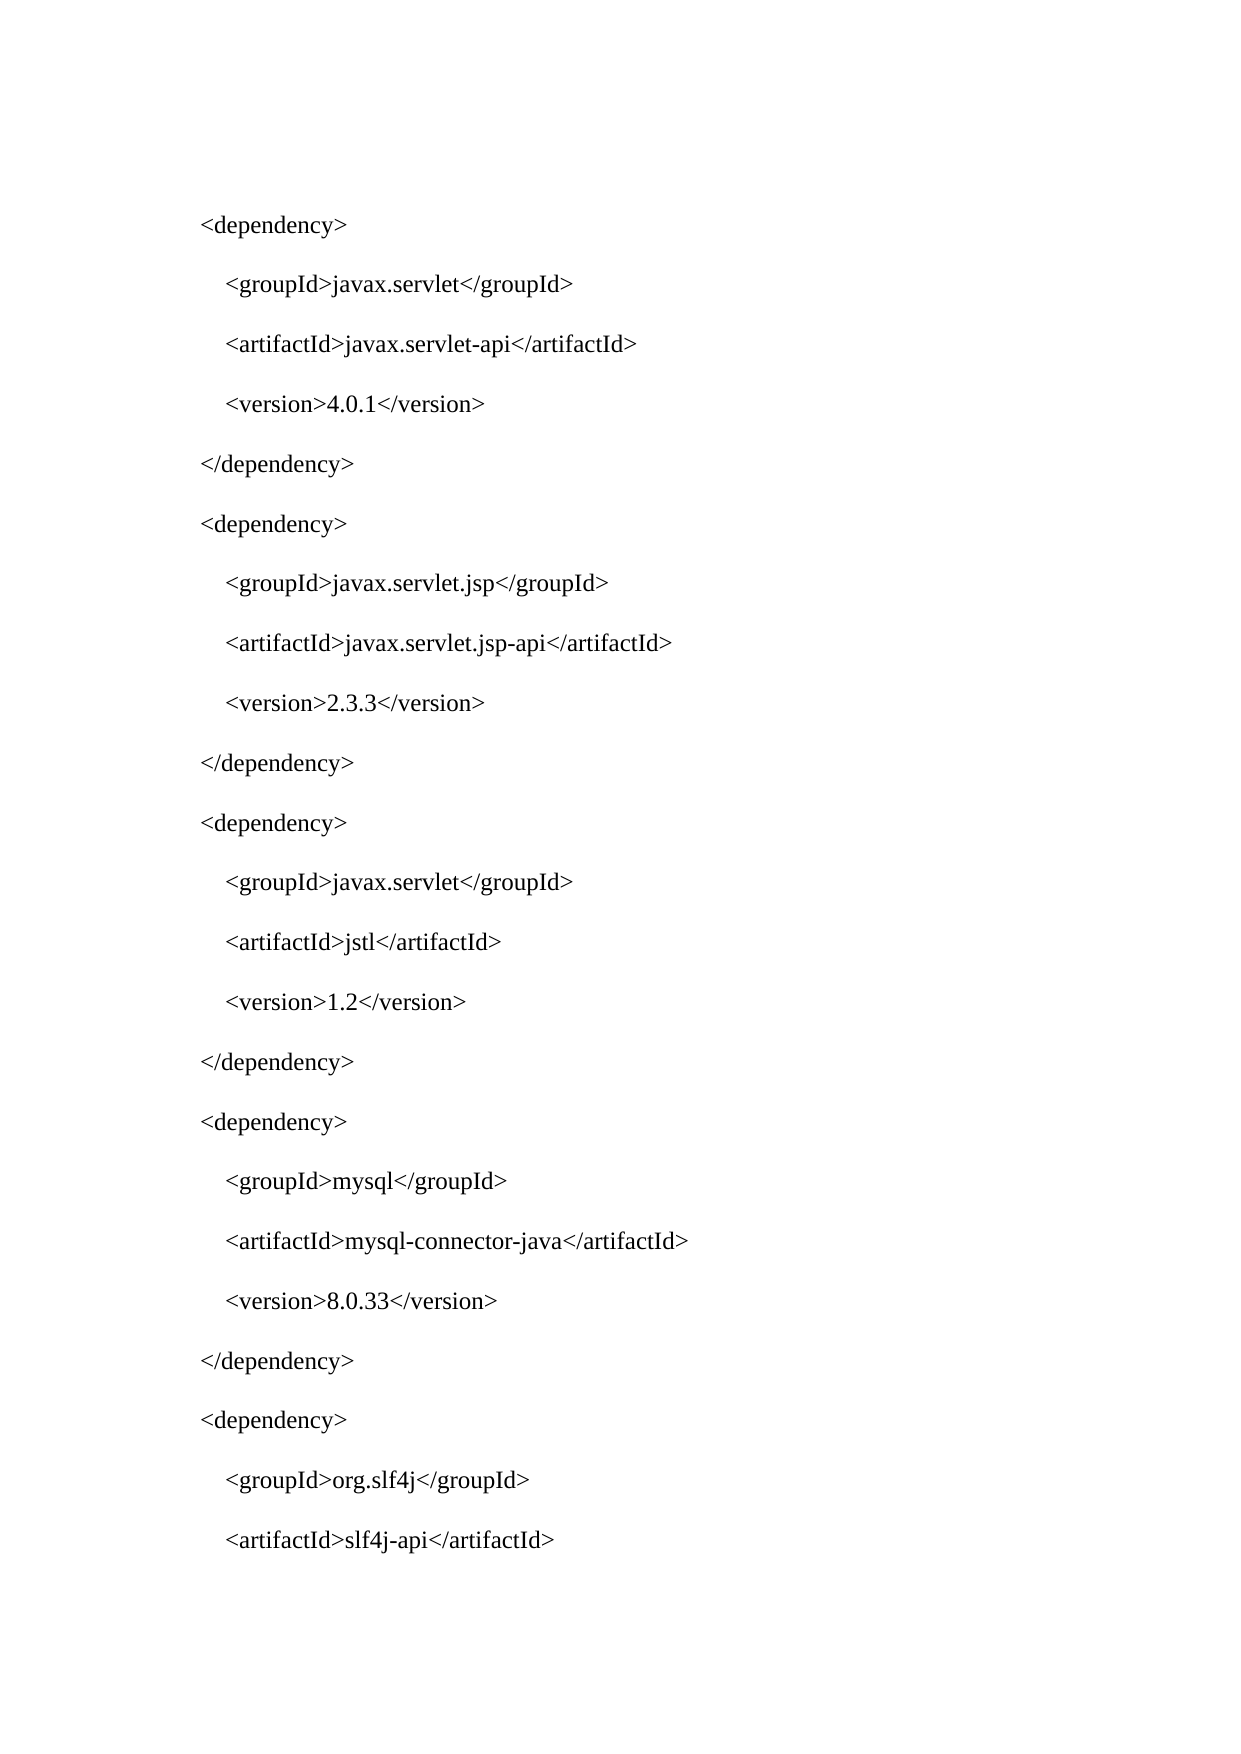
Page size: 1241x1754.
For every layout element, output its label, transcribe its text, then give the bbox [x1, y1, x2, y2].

text <groupId>javax.servlet</groupId> [150, 867, 1090, 896]
text <artifactId>javax.servlet-api</artifactId> [150, 329, 1090, 358]
text <groupId>javax.servlet.jsp</groupId> [150, 568, 1090, 597]
text </dependency> [150, 748, 1090, 777]
text <artifactId>mysql-connector-java</artifactId> [150, 1226, 1090, 1255]
text <artifactId>javax.servlet.jsp-api</artifactId> [150, 628, 1090, 657]
text <version>1.2</version> [150, 987, 1090, 1016]
text <dependency> [150, 210, 1090, 238]
text <dependency> [150, 1107, 1090, 1135]
text <groupId>mysql</groupId> [150, 1166, 1090, 1195]
text <artifactId>slf4j-api</artifactId> [150, 1525, 1090, 1554]
text </dependency> [150, 449, 1090, 478]
text <version>8.0.33</version> [150, 1286, 1090, 1315]
text <groupId>org.slf4j</groupId> [150, 1465, 1090, 1494]
text <dependency> [150, 808, 1090, 836]
text </dependency> [150, 1047, 1090, 1076]
text <groupId>javax.servlet</groupId> [150, 269, 1090, 298]
text <artifactId>jstl</artifactId> [150, 927, 1090, 956]
text <dependency> [150, 509, 1090, 537]
text <version>2.3.3</version> [150, 688, 1090, 717]
text </dependency> [150, 1346, 1090, 1374]
text <version>4.0.1</version> [150, 389, 1090, 418]
text <dependency> [150, 1406, 1090, 1434]
